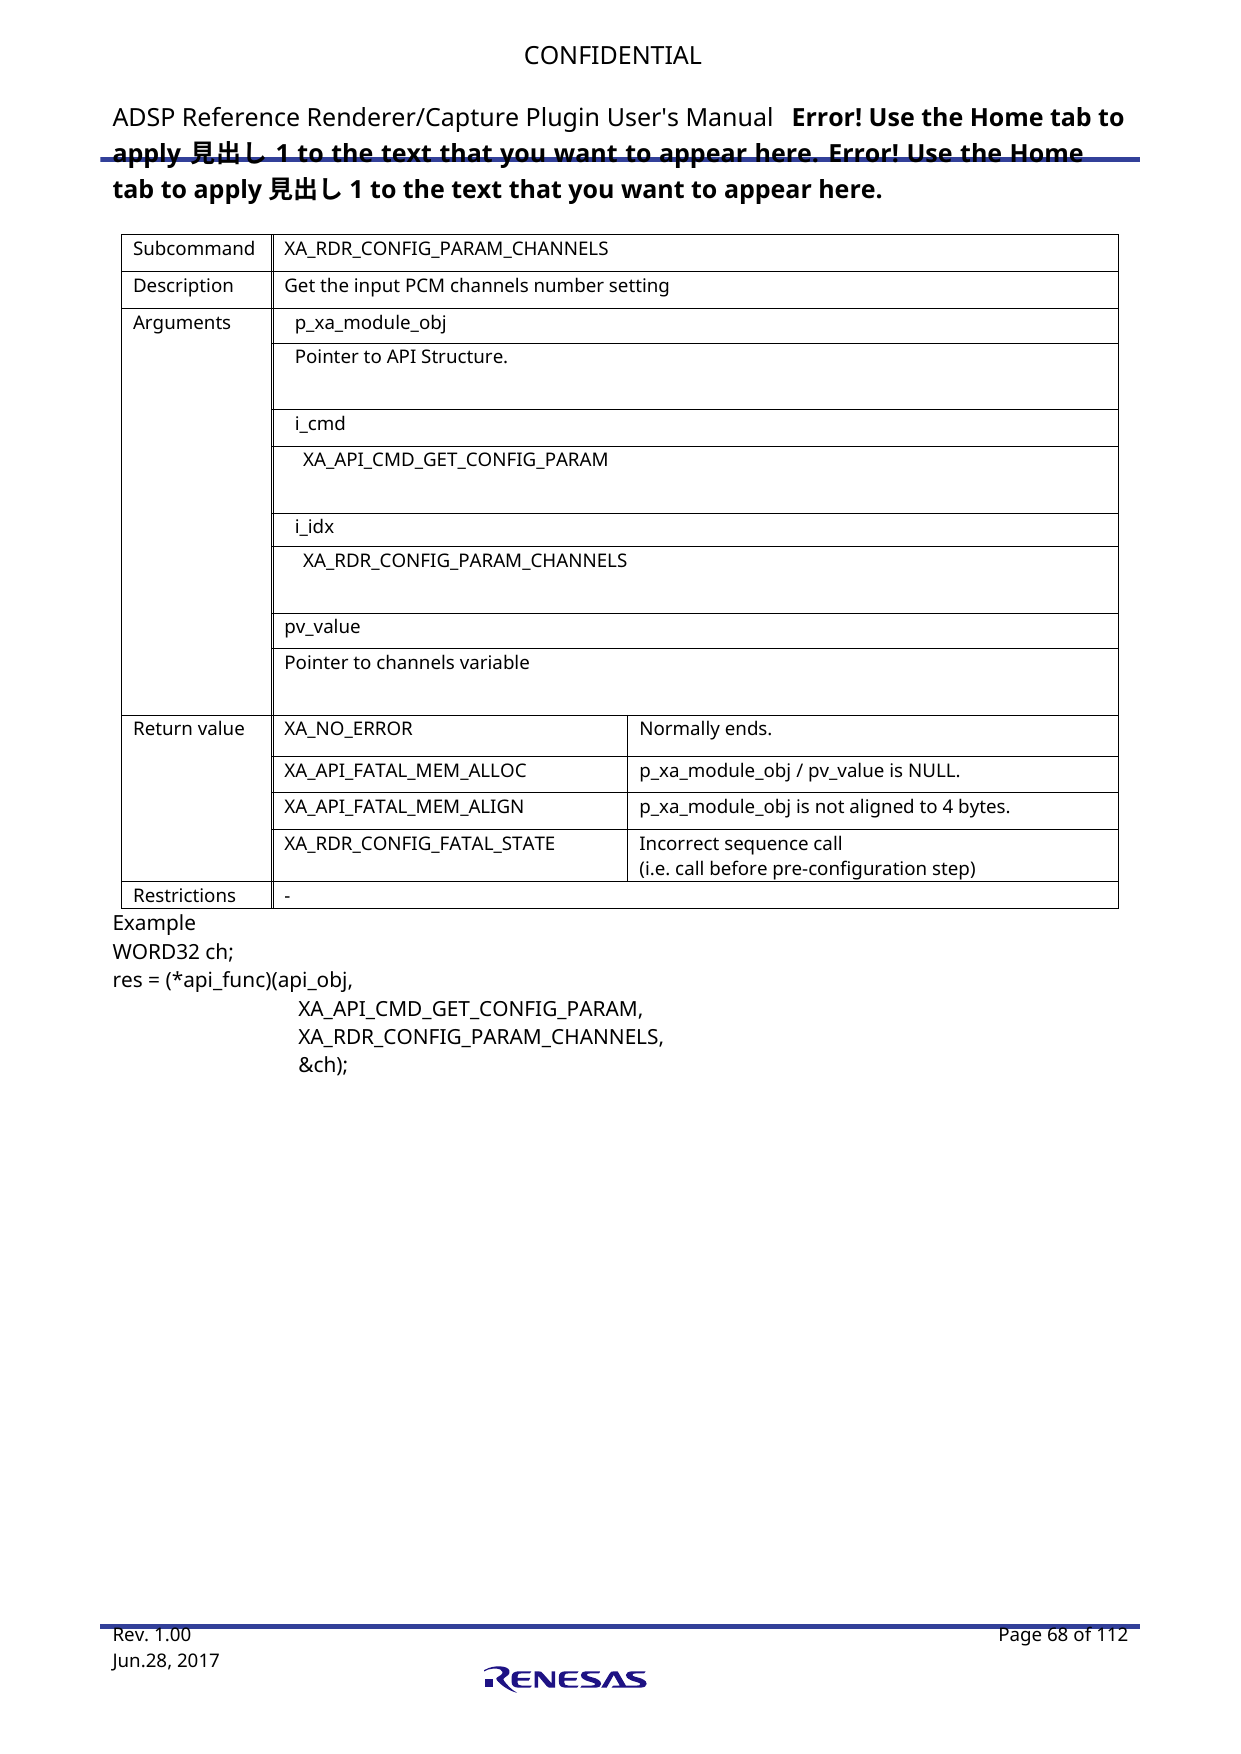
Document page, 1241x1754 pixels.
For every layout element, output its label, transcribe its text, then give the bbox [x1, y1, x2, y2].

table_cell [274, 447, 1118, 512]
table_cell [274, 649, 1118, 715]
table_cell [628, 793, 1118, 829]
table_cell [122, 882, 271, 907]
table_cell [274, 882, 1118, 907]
text WORD32 ch; [112, 937, 1128, 965]
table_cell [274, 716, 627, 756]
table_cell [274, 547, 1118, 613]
text res = (*api_func)(api_obj, [112, 965, 1128, 994]
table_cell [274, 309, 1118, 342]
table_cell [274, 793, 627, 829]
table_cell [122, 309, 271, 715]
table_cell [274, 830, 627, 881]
text Example [112, 908, 1128, 937]
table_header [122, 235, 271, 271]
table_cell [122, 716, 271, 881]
text XA_API_CMD_GET_CONFIG_PARAM, [112, 994, 1128, 1022]
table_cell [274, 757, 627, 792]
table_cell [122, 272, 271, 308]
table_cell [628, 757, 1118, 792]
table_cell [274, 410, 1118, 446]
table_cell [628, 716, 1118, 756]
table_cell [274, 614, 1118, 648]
text &ch); [112, 1051, 1128, 1079]
text XA_RDR_CONFIG_PARAM_CHANNELS, [112, 1022, 1128, 1051]
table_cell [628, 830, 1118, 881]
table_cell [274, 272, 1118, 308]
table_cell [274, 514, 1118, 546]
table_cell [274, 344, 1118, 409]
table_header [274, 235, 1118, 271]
